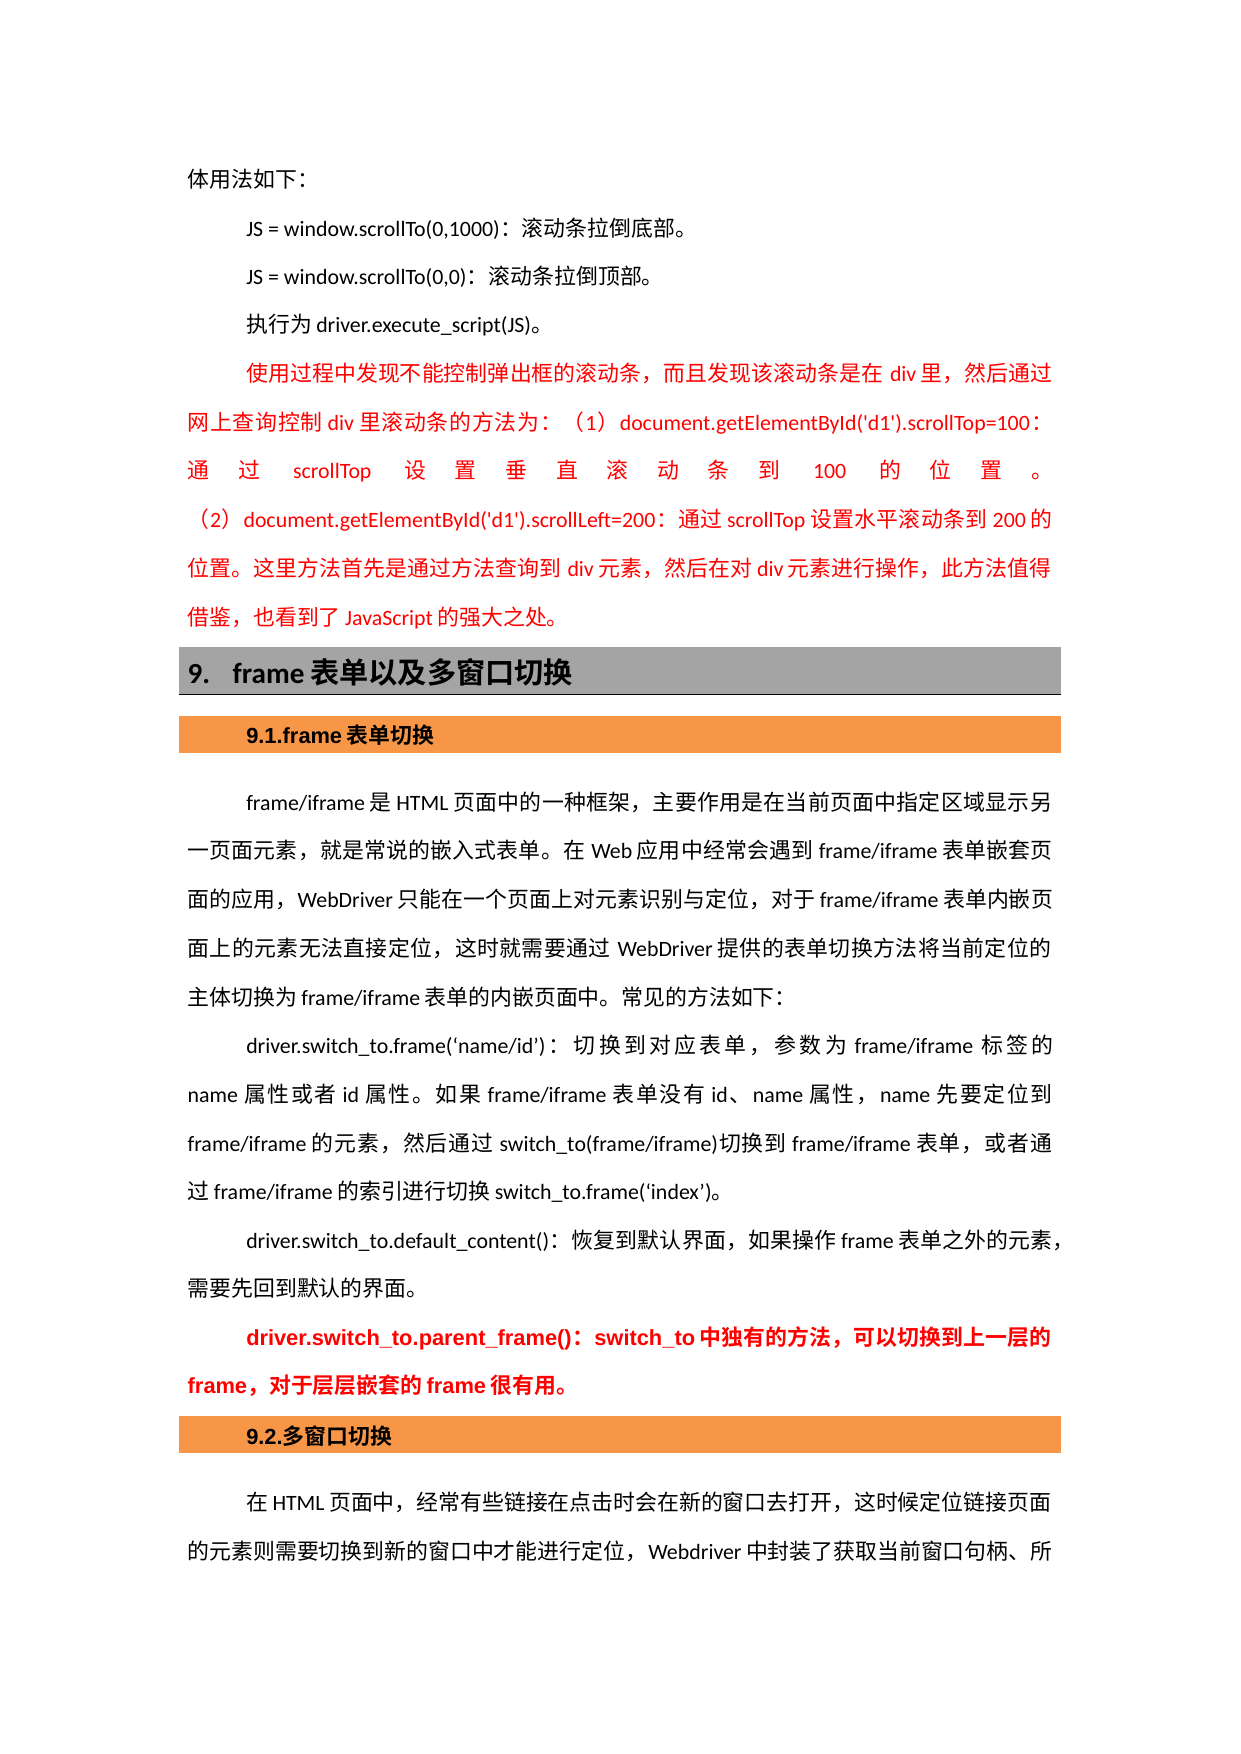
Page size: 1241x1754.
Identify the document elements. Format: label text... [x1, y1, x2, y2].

text driver.switch_to.parent_frame()：switch_to中独有的方法，可以切换到上一层的frame，对于层层嵌套的frame很有用。 [187, 1319, 1053, 1401]
text driver.switch_to.default_content()：恢复到默认界面，如果操作frame表单之外的元素，需要先回到默认的界面。 [187, 1222, 1053, 1303]
subtitle frame表单以及多窗口切换 [179, 647, 1061, 694]
text driver.switch_to.frame(‘name/id’)：切换到对应表单，参数为frame/iframe标签的name属性或者id属性。如果frame/iframe表单没有id、name属性，name先要定位到frame/iframe的元素，然后通过switch_to(frame/iframe)切换到frame/iframe表单，或者通过frame/iframe的索引进行切换switch_to.frame(‘index’)。 [187, 1028, 1053, 1206]
subtitle frame表单切换 [179, 716, 1061, 753]
subtitle 多窗口切换 [179, 1416, 1061, 1453]
text JS = window.scrollTo(0,0)：滚动条拉倒顶部。 [187, 259, 1053, 291]
text 执行为driver.execute_script(JS)。 [187, 307, 1053, 339]
text 使用过程中发现不能控制弹出框的滚动条，而且发现该滚动条是在div里，然后通过网上查询控制div里滚动条的方法为：（1）document.getElementById('d1').scrollTop=100：通过scrollTop设置垂直滚动条到100的位置。（2）document.getElementById('d1').scrollLeft=200：通过scrollTop设置水平滚动条到200的位置。这里方法首先是通过方法查询到div元素，然后在对div元素进行操作，此方法值得借鉴，也看到了JavaScript的强大之处。 [187, 355, 1053, 632]
text frame/iframe是HTML页面中的一种框架，主要作用是在当前页面中指定区域显示另一页面元素，就是常说的嵌入式表单。在Web应用中经常会遇到frame/iframe表单嵌套页面的应用，WebDriver只能在一个页面上对元素识别与定位，对于frame/iframe表单内嵌页面上的元素无法直接定位，这时就需要通过WebDriver提供的表单切换方法将当前定位的主体切换为frame/iframe表单的内嵌页面中。常见的方法如下： [187, 784, 1053, 1012]
text 在HTML页面中，经常有些链接在点击时会在新的窗口去打开，这时候定位链接页面的元素则需要切换到新的窗口中才能进行定位，Webdriver中封装了获取当前窗口句柄、所有窗口句柄以及指定窗口句柄的方法（句柄：英文名为handle，窗口的唯一识别码）。方法如下： [187, 1485, 1053, 1566]
text JS = window.scrollTo(0,1000)：滚动条拉倒底部。 [187, 210, 1053, 243]
